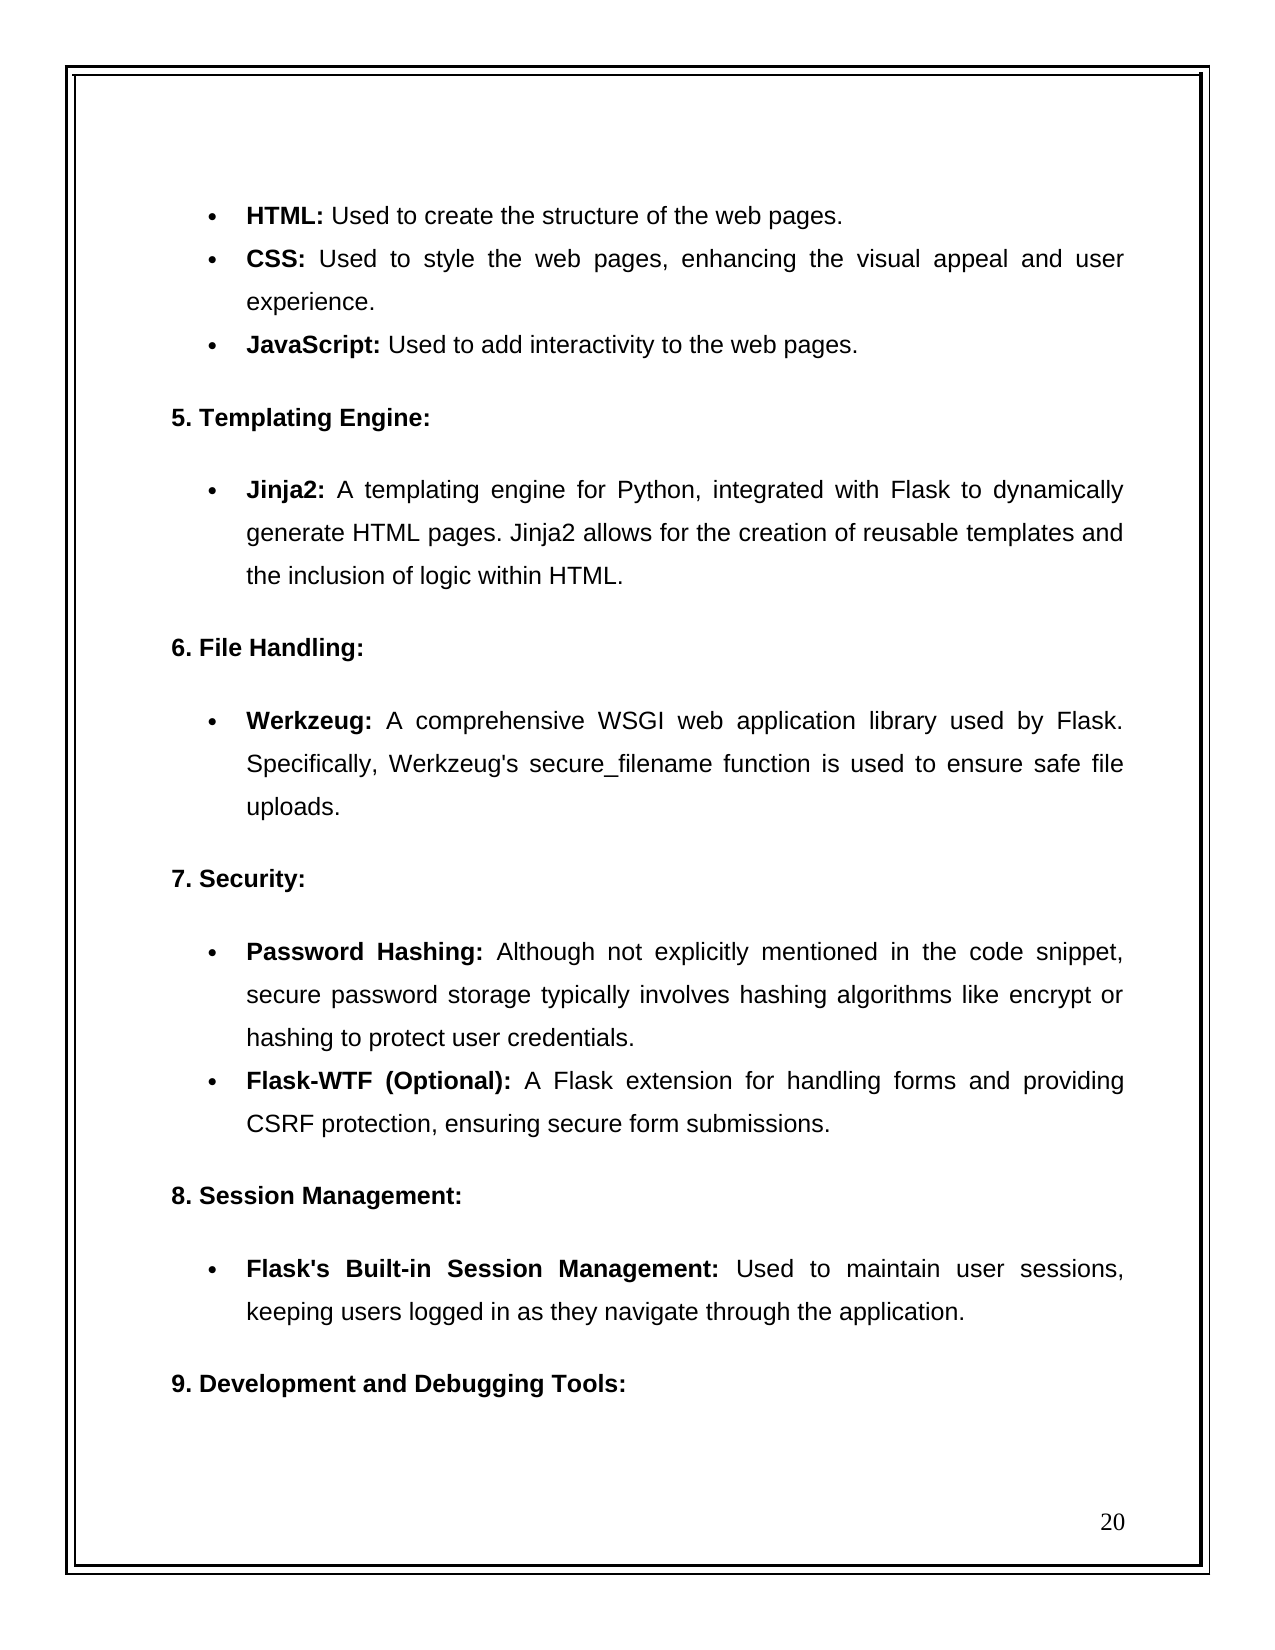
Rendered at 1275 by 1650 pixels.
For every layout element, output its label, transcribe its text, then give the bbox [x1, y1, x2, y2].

text 7. Security: [171, 864, 1125, 893]
list JavaScript: Used to add interactivity to the web pages. [209, 330, 1125, 359]
list Jinja2: A templating engine for Python, integrated with Flask to dynamically generate HTML pages. Jinja2 allows for the creation of reusable templates and the inclusion of logic within HTML. [209, 475, 1125, 590]
text 9. Development and Debugging Tools: [171, 1369, 1125, 1398]
list Flask-WTF (Optional): A Flask extension for handling forms and providing CSRF protection, ensuring secure form submissions. [209, 1066, 1125, 1138]
list HTML: Used to create the structure of the web pages. [209, 201, 1125, 229]
list Password Hashing: Although not explicitly mentioned in the code snippet, secure password storage typically involves hashing algorithms like encrypt or hashing to protect user credentials. [209, 936, 1125, 1051]
list CSS: Used to style the web pages, enhancing the visual appeal and user experience. [209, 244, 1125, 316]
list Werkzeug: A comprehensive WSGI web application library used by Flask. Specifically, Werkzeug's secure_filename function is used to ensure safe file uploads. [209, 706, 1125, 821]
text 5. Templating Engine: [171, 402, 1125, 431]
text 8. Session Management: [171, 1181, 1125, 1210]
text 6. File Handling: [171, 633, 1125, 662]
list Flask's Built-in Session Management: Used to maintain user sessions, keeping users logged in as they navigate through the application. [209, 1253, 1125, 1325]
